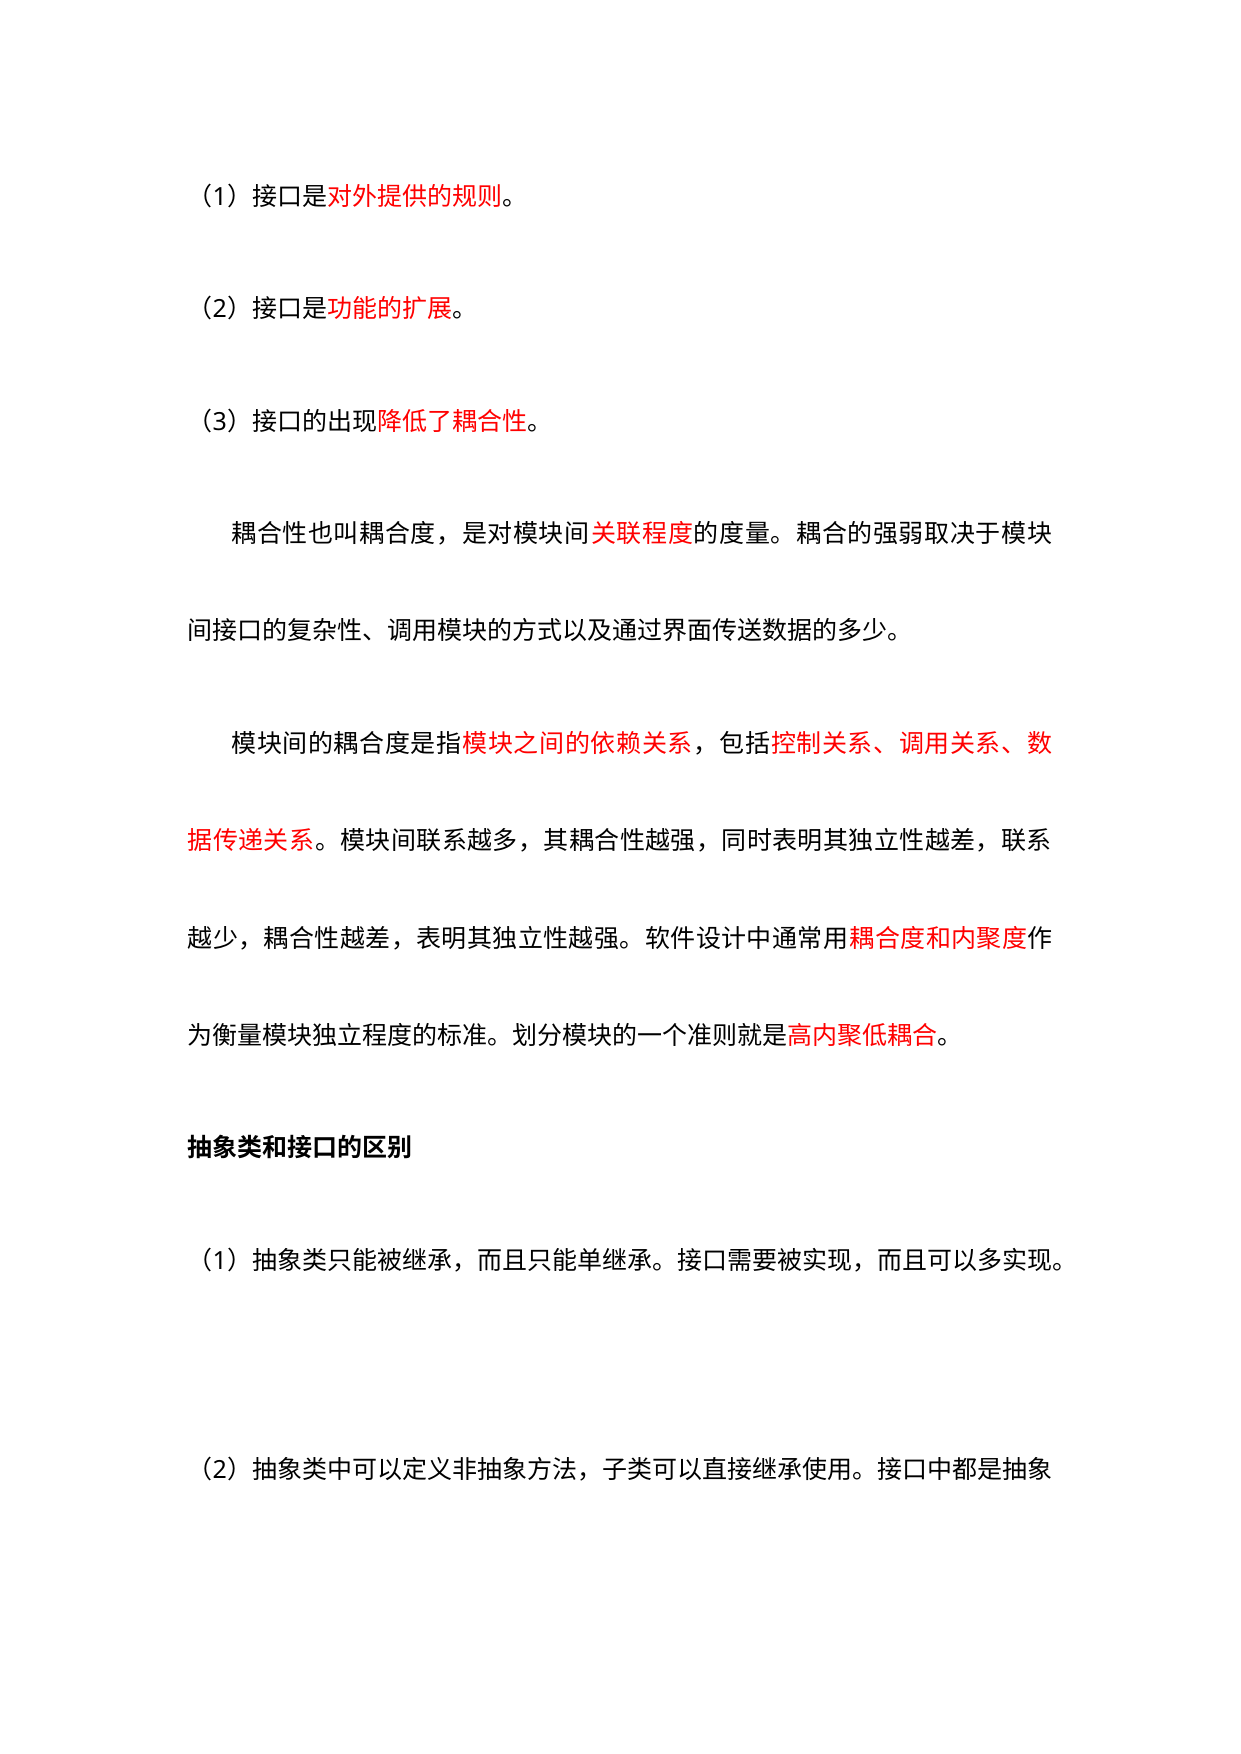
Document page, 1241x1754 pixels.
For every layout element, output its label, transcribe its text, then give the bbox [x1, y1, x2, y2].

subtitle 抽象类和接口的区别 [187, 1113, 1053, 1178]
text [187, 1436, 1053, 1501]
text 模块间的耦合度是指模块之间的依赖关系，包括控制关系、调用关系、数据传递关系。模块间联系越多，其耦合性越强，同时表明其独立性越差，联系越少，耦合性越差，表明其独立性越强。软件设计中通常用耦合度和内聚度作为衡量模块独立程度的标准。划分模块的一个准则就是高内聚低耦合。 [187, 709, 1053, 1066]
text 耦合性也叫耦合度，是对模块间关联程度的度量。耦合的强弱取决于模块间接口的复杂性、调用模块的方式以及通过界面传送数据的多少。 [187, 499, 1053, 661]
text （1）接口是对外提供的规则。 [187, 162, 1053, 227]
text （3）接口的出现降低了耦合性。 [187, 387, 1053, 452]
text （1）抽象类只能被继承，而且只能单继承。接口需要被实现，而且可以多实现。 [187, 1226, 1053, 1388]
text （2）接口是功能的扩展。 [187, 274, 1053, 339]
